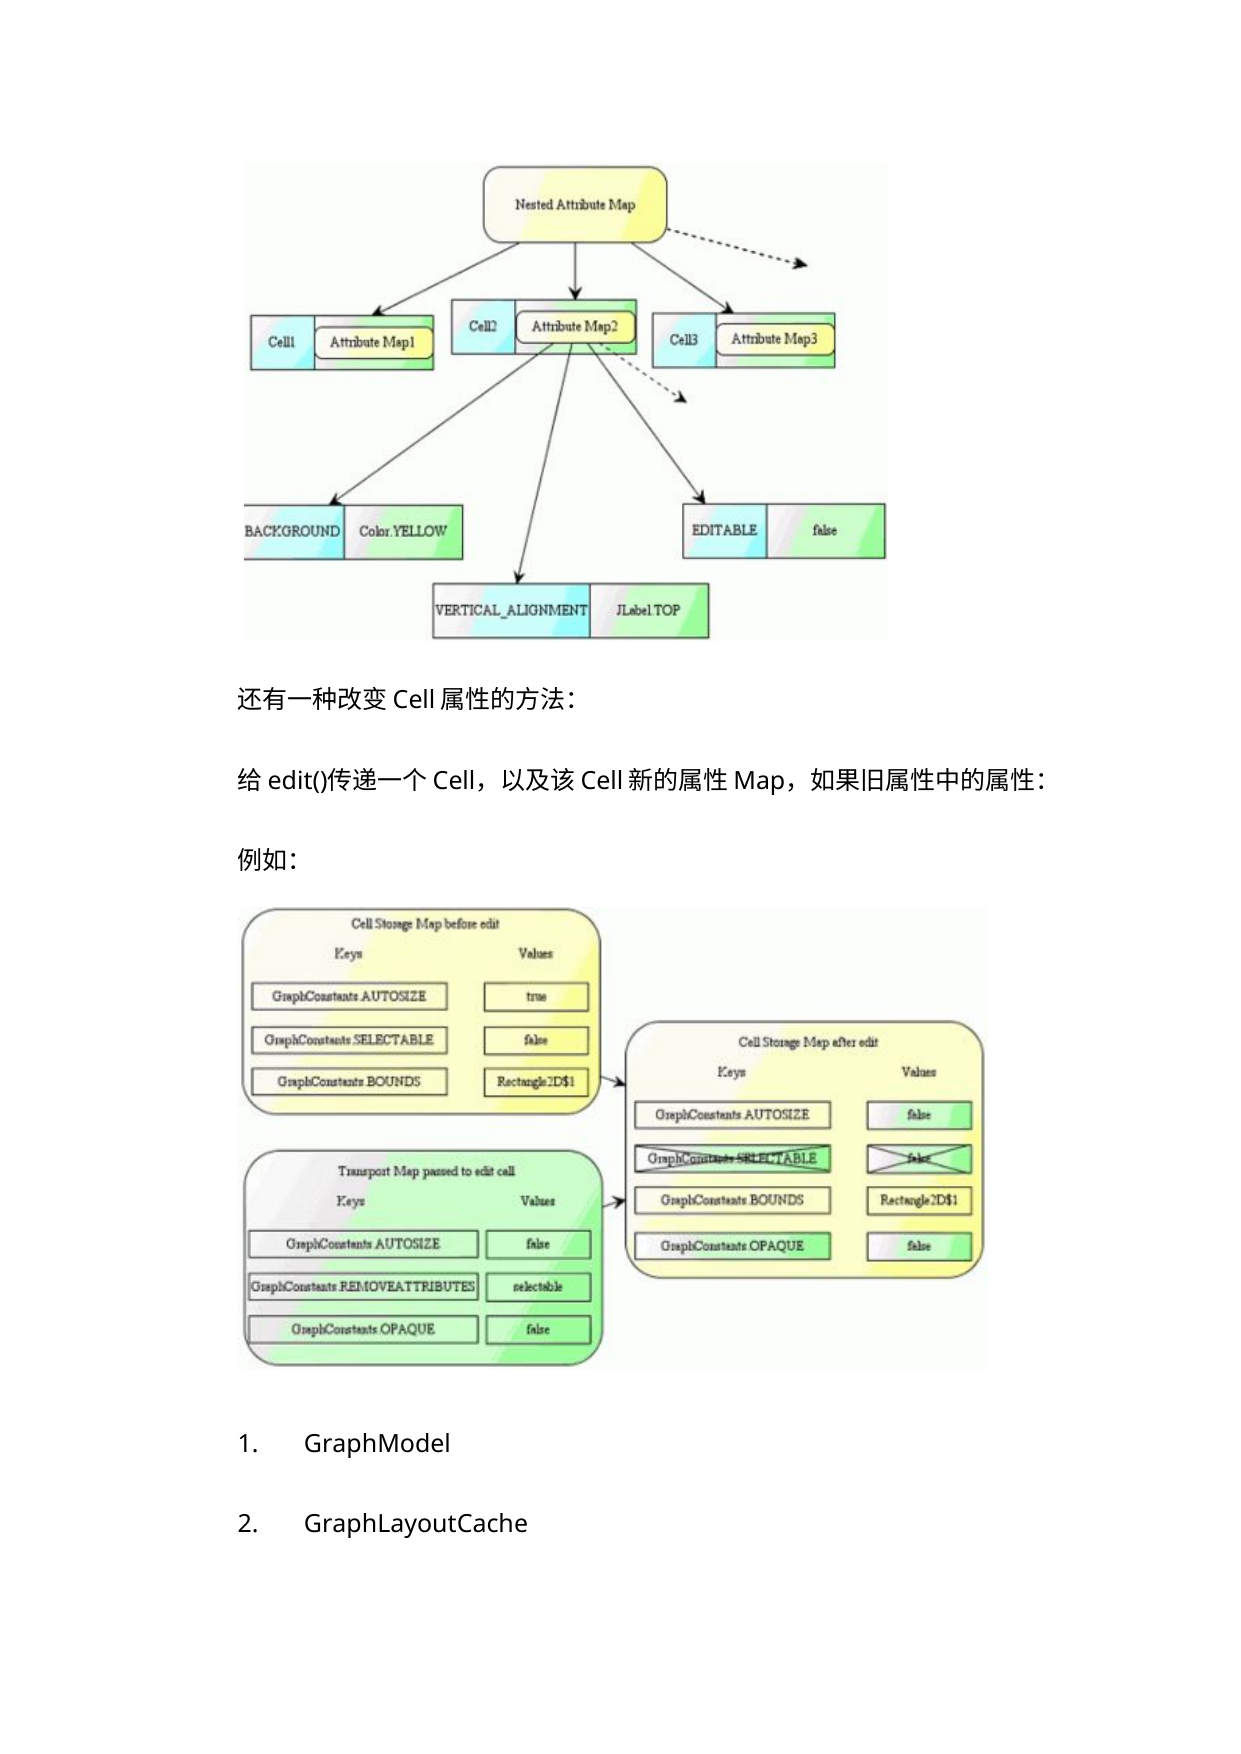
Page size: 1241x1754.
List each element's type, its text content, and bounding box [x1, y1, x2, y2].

text 例如： [187, 826, 1053, 891]
text 还有一种改变Cell属性的方法： [187, 665, 1053, 730]
picture [237, 907, 988, 1370]
text 1. GraphModel [187, 1410, 1053, 1475]
text 2. GraphLayoutCache [187, 1491, 1053, 1556]
picture [243, 162, 888, 641]
text 给edit()传递一个Cell，以及该Cell新的属性Map，如果旧属性中的属性： [187, 746, 1053, 811]
